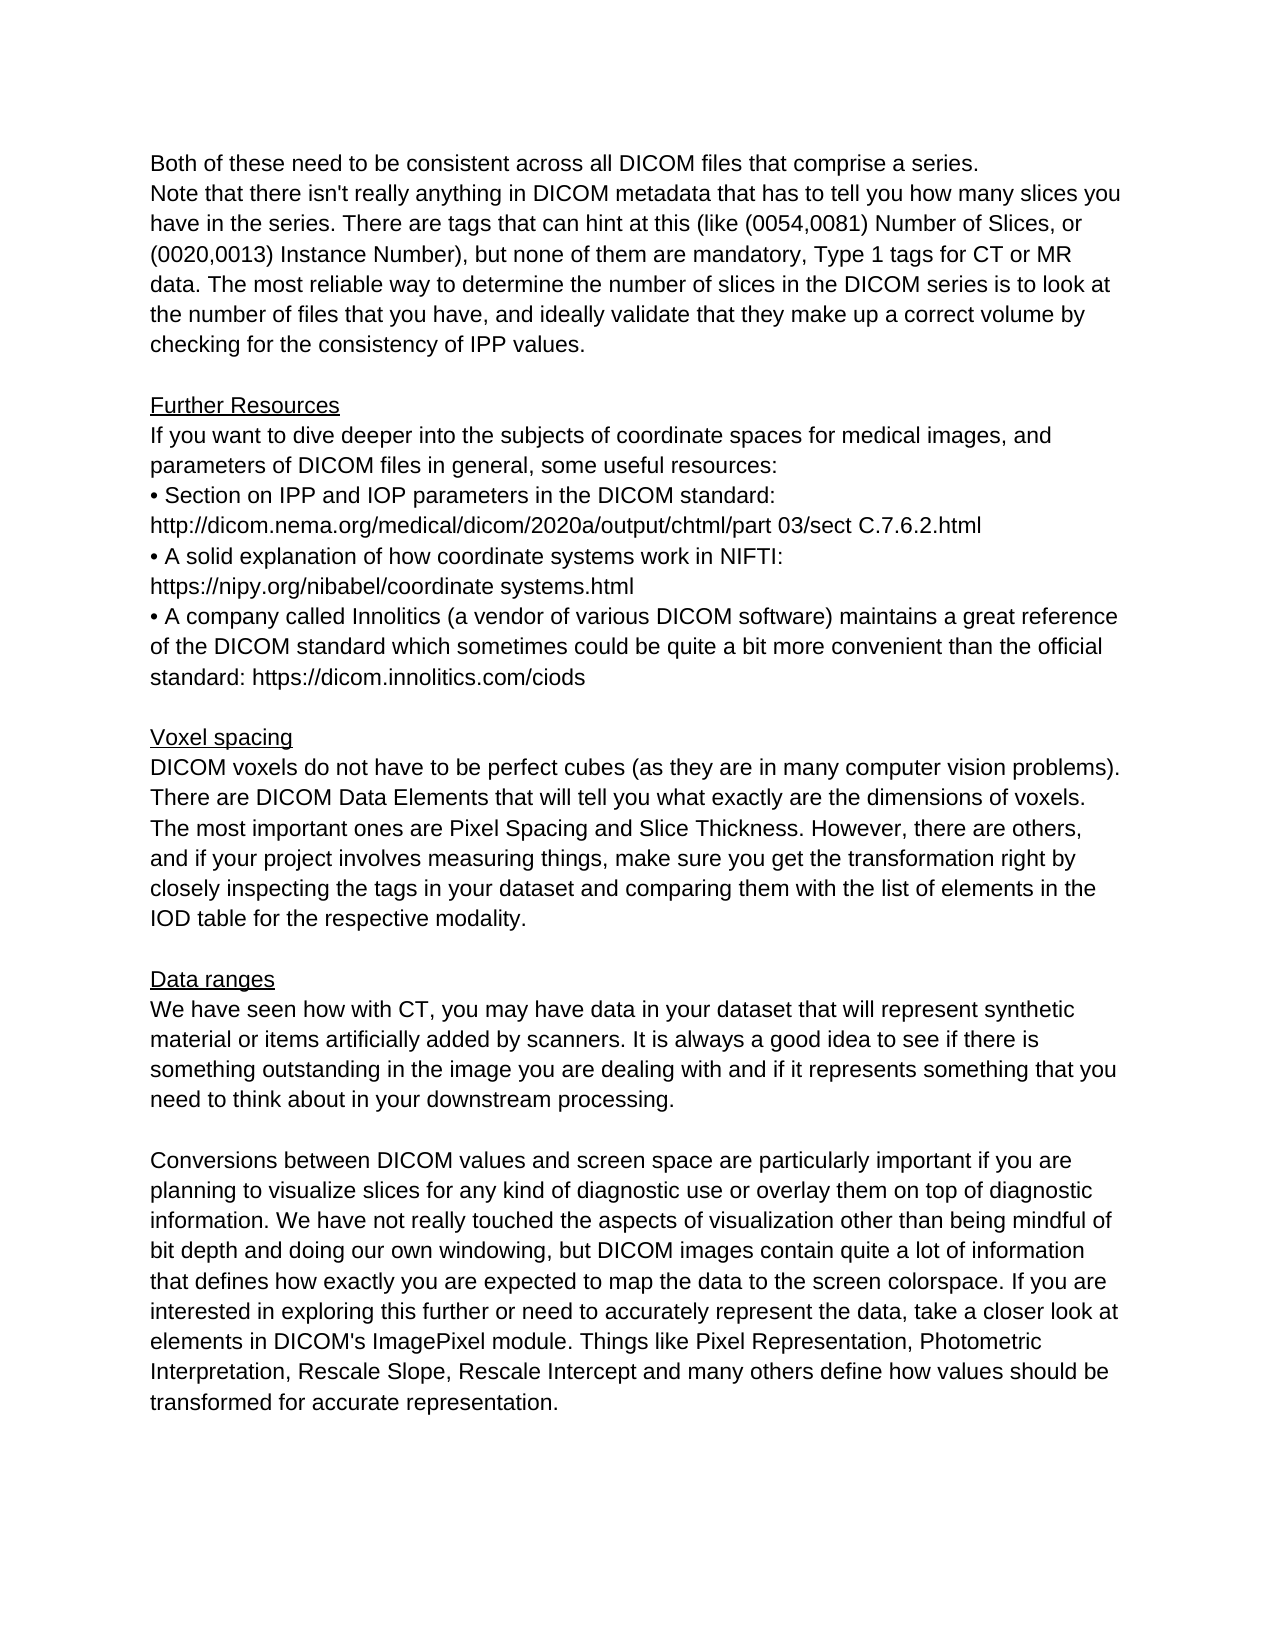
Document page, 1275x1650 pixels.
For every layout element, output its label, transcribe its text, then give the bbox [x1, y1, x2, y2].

text Both of these need to be consistent across all DICOM files that comprise a series. [150, 150, 1125, 176]
text Data ranges [150, 966, 1125, 992]
text Conversions between DICOM values and screen space are particularly important if you are planning to visualize slices for any kind of diagnostic use or overlay them on top of diagnostic information. We have not really touched the aspects of visualization other than being mindful of bit depth and doing our own windowing, but DICOM images contain quite a lot of information that defines how exactly you are expected to map the data to the screen colorspace. If you are interested in exploring this further or need to accurately represent the data, take a closer look at elements in DICOM's ImagePixel module. Things like Pixel Representation, Photometric Interpretation, Rescale Slope, Rescale Intercept and many others define how values should be transformed for accurate representation. [150, 1147, 1125, 1415]
text Note that there isn't really anything in DICOM metadata that has to tell you how many slices you have in the series. There are tags that can hint at this (like (0054,0081) Number of Slices, or (0020,0013) Instance Number), but none of them are mandatory, Type 1 tags for CT or MR data. The most reliable way to determine the number of slices in the DICOM series is to look at the number of files that you have, and ideally validate that they make up a correct volume by checking for the consistency of IPP values. [150, 180, 1125, 358]
text • A company called Innolitics (a vendor of various DICOM software) maintains a great reference of the DICOM standard which sometimes could be quite a bit more convenient than the official standard: https://dicom.innolitics.com/ciods [150, 603, 1125, 690]
text • A solid explanation of how coordinate systems work in NIFTI: https://nipy.org/nibabel/coordinate systems.html [150, 543, 1125, 599]
text • Section on IPP and IOP parameters in the DICOM standard: http://dicom.nema.org/medical/dicom/2020a/output/chtml/part 03/sect C.7.6.2.html [150, 482, 1125, 539]
text Further Resources [150, 392, 1125, 418]
text If you want to dive deeper into the subjects of coordinate spaces for medical images, and parameters of DICOM files in general, some useful resources: [150, 422, 1125, 478]
text Voxel spacing [150, 724, 1125, 750]
text We have seen how with CT, you may have data in your dataset that will represent synthetic material or items artificially added by scanners. It is always a good idea to see if there is something outstanding in the image you are dealing with and if it represents something that you need to think about in your downstream processing. [150, 996, 1125, 1113]
text DICOM voxels do not have to be perfect cubes (as they are in many computer vision problems). There are DICOM Data Elements that will tell you what exactly are the dimensions of voxels. The most important ones are Pixel Spacing and Slice Thickness. However, there are others, and if your project involves measuring things, make sure you get the transformation right by closely inspecting the tags in your dataset and comparing them with the list of elements in the IOD table for the respective modality. [150, 754, 1125, 932]
